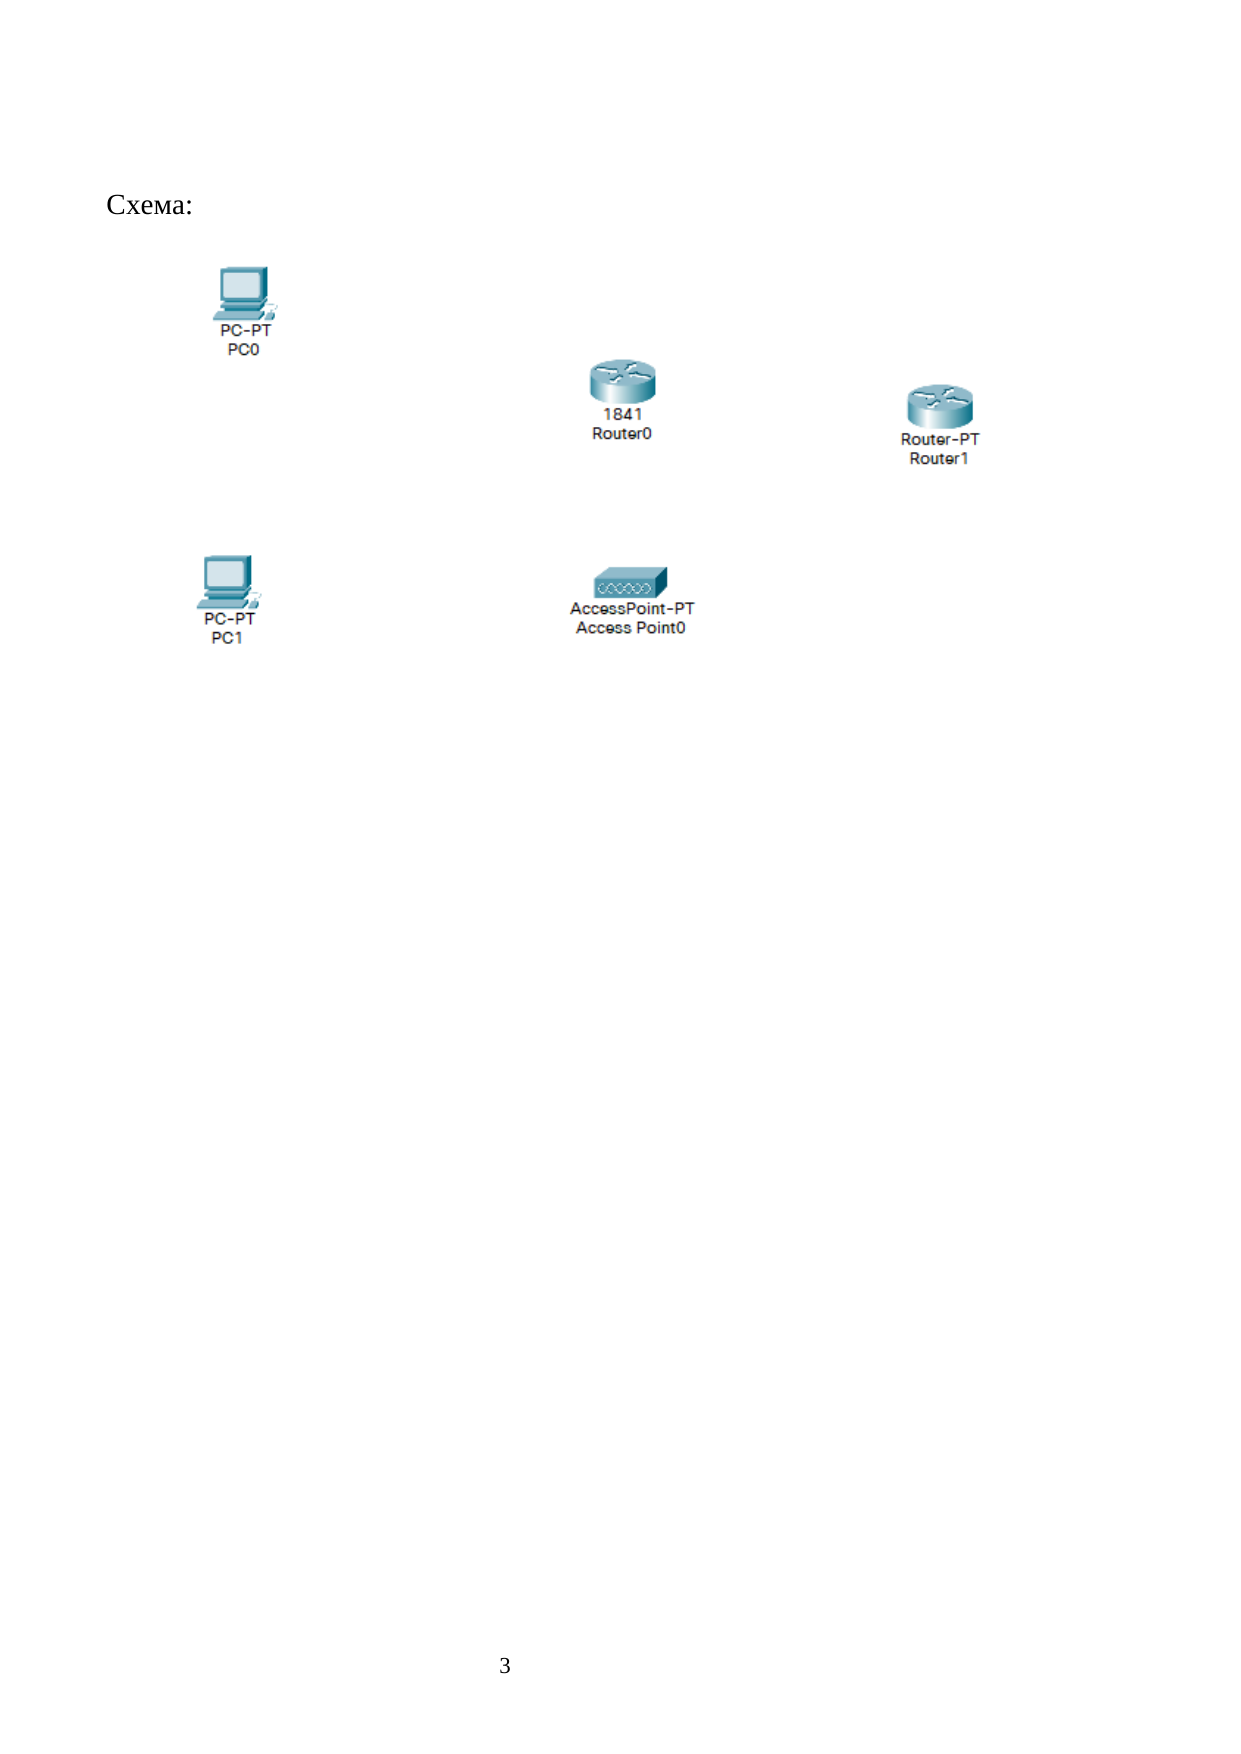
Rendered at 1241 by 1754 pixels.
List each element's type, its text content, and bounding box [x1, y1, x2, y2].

picture [106, 221, 1192, 716]
text Схема: [106, 187, 1192, 221]
